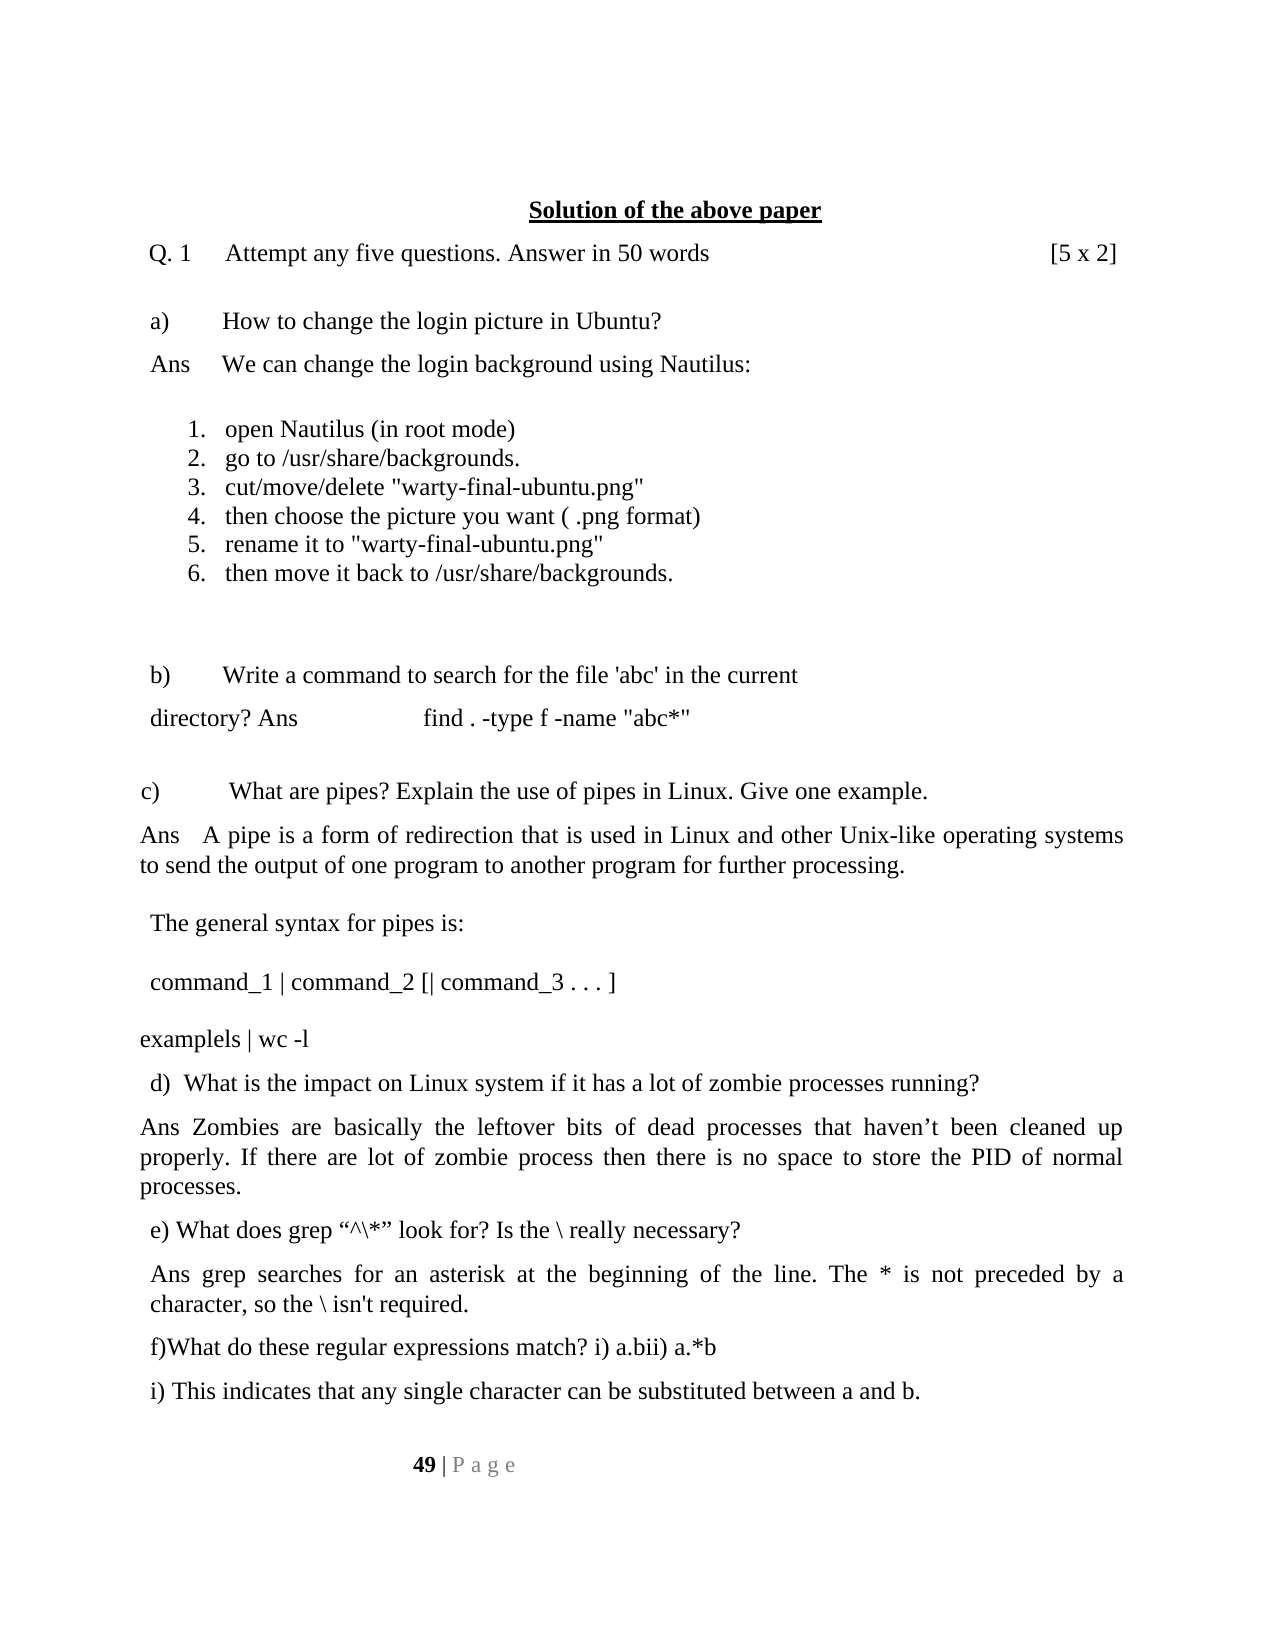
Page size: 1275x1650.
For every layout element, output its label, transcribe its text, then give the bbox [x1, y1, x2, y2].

list Write a command to search for the file 'abc' in the current directory? Ans find . -type f -name "abc*" [150, 660, 905, 732]
list This indicates that any single character can be substituted between a and b. [150, 1376, 1173, 1405]
text Q. 1 Attempt any five questions. Answer in 50 words [5 x 2] [148, 238, 1173, 266]
list open Nautilus (in root mode) [187, 414, 1173, 443]
text The general syntax for pipes is: [150, 908, 1173, 937]
text Ans We can change the login background using Nautilus: [150, 349, 1173, 378]
list cut/move/delete "warty-final-ubuntu.png" [187, 472, 1173, 501]
list What is the impact on Linux system if it has a lot of zombie processes running? [150, 1068, 1173, 1097]
list go to /usr/share/backgrounds. [187, 443, 1173, 472]
text Ans A pipe is a form of redirection that is used in Linux and other Unix-like operating systems to send the output of one program to another program for further processing. [139, 820, 1125, 878]
list What are pipes? Explain the use of pipes in Linux. Give one example. [141, 776, 1173, 805]
list then choose the picture you want ( .png format) [187, 501, 1173, 529]
list What do these regular expressions match? i) a.bii) a.*b [150, 1332, 1173, 1361]
text Ans grep searches for an asterisk at the beginning of the line. The * is not preceded by a character, so the \ isn't required. [150, 1259, 1125, 1317]
list rename it to "warty-final-ubuntu.png" [187, 529, 1173, 558]
list What does grep “^\*” look for? Is the \ really necessary? [150, 1215, 1173, 1244]
text Ans Zombies are basically the leftover bits of dead processes that haven’t been cleaned up properly. If there are lot of zombie process then there is no space to store the PID of normal processes. [139, 1112, 1124, 1200]
text command_1 | command_2 [| command_3 . . . ] examplels | wc -l [139, 938, 618, 1053]
list then move it back to /usr/share/backgrounds. [187, 558, 1173, 587]
list How to change the login picture in Ubuntu? [150, 306, 1173, 335]
text Solution of the above paper [528, 195, 1173, 224]
